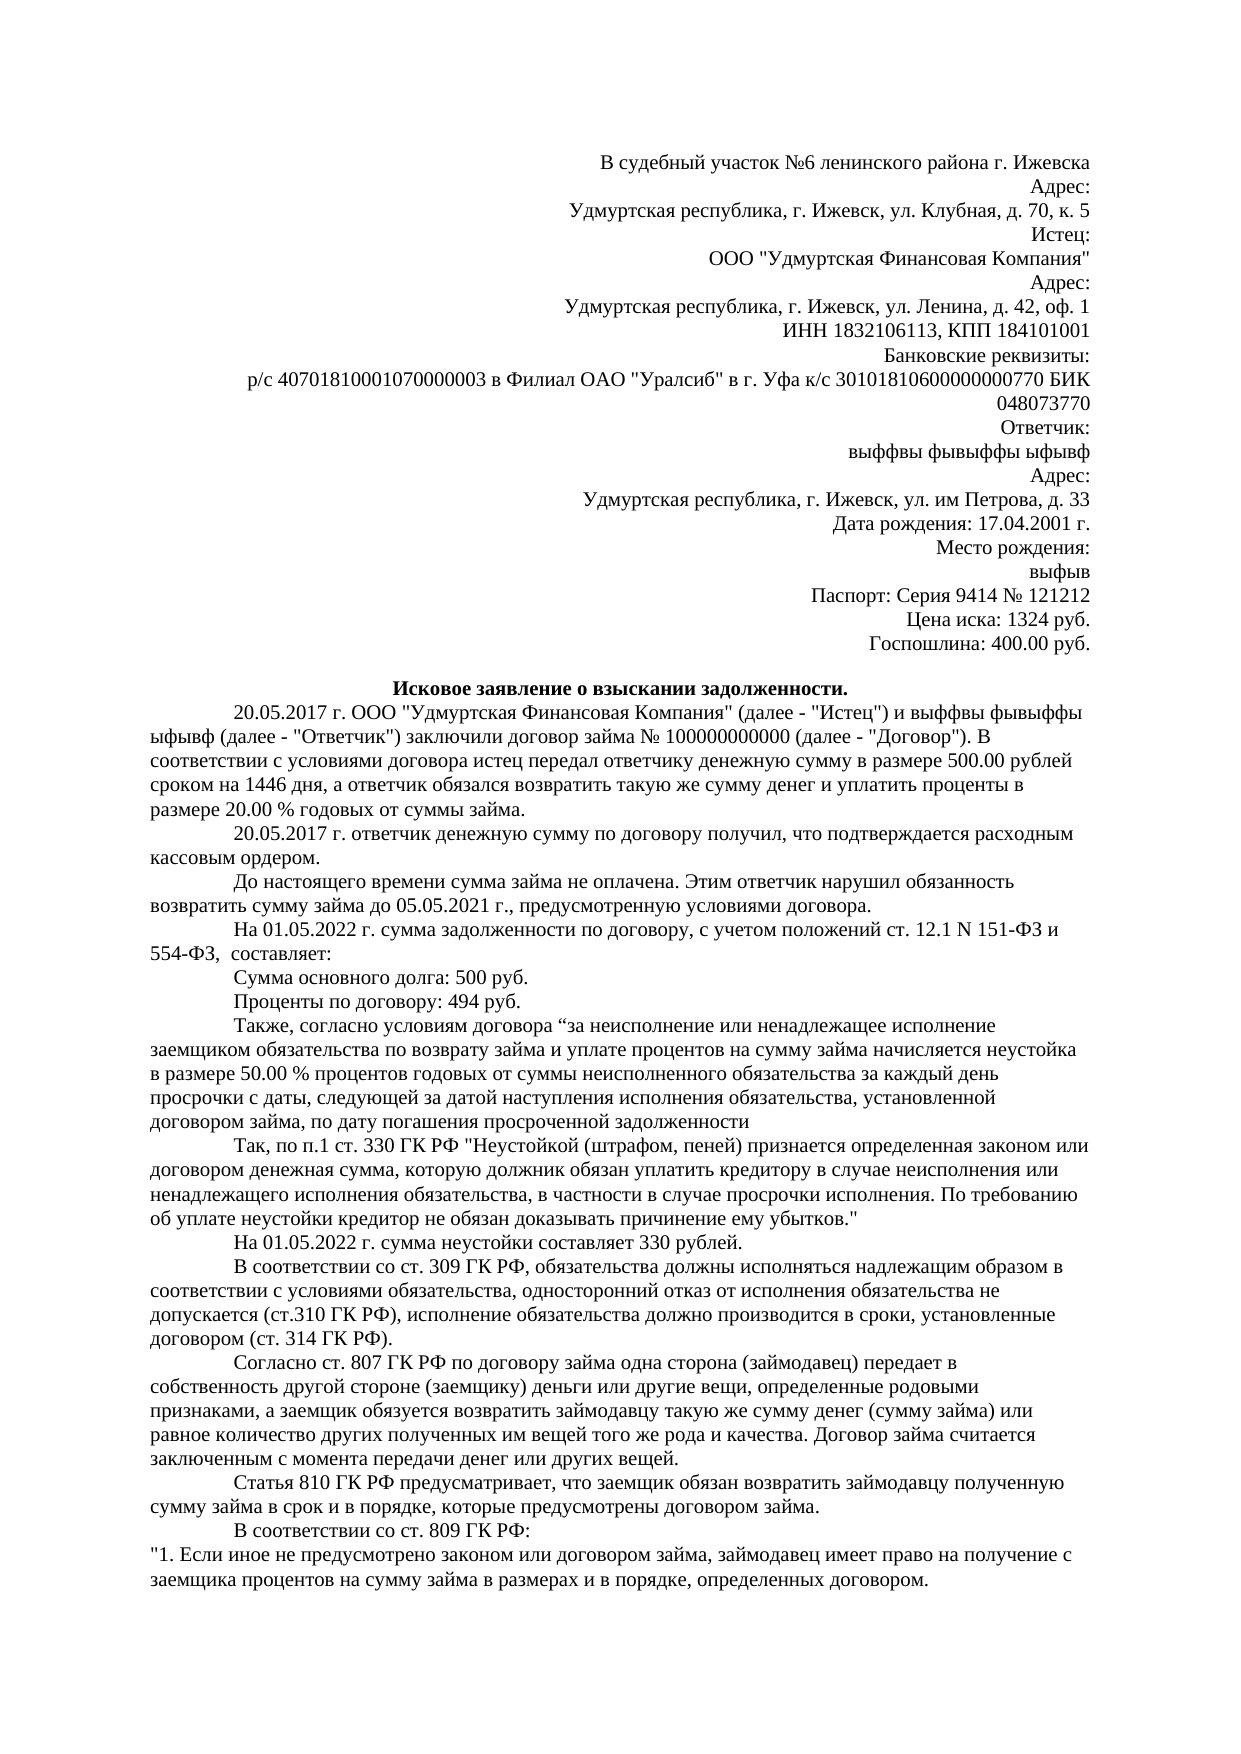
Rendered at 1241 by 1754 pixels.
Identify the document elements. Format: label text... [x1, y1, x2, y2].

text Место рождения: [150, 535, 1090, 559]
text выффвы фывыффы ыфывф [150, 439, 1090, 463]
text В судебный участок №6 ленинского района г. Ижевска [150, 150, 1090, 174]
text В соответствии со ст. 309 ГК РФ, обязательства должны исполняться надлежащим образом в соответствии с условиями обязательства, односторонний отказ от исполнения обязательства не допускается (ст.310 ГК РФ), исполнение обязательства должно производится в сроки, установленные договором (ст. 314 ГК РФ). [150, 1254, 1090, 1350]
text Удмуртская республика, г. Ижевск, ул. Ленина, д. 42, оф. 1 [150, 294, 1090, 318]
text Согласно ст. 807 ГК РФ по договору займа одна сторона (займодавец) передает в собственность другой стороне (заемщику) деньги или другие вещи, определенные родовыми признаками, а заемщик обязуется возвратить займодавцу такую же сумму денег (сумму займа) или равное количество других полученных им вещей того же рода и качества. Договор займа считается заключенным с момента передачи денег или других вещей. [150, 1350, 1090, 1470]
text Цена иска: 1324 руб. [150, 607, 1090, 631]
text В соответствии со ст. 809 ГК РФ: [150, 1518, 1090, 1542]
text Статья 810 ГК РФ предусматривает, что заемщик обязан возвратить займодавцу полученную сумму займа в срок и в порядке, которые предусмотрены договором займа. [150, 1470, 1090, 1518]
text До настоящего времени сумма займа не оплачена. Этим ответчик нарушил обязанность возвратить сумму займа до 05.05.2021 г., предусмотренную условиями договора. [150, 869, 1090, 917]
text 20.05.2017 г. ответчик денежную сумму по договору получил, что подтверждается расходным кассовым ордером. [150, 821, 1090, 869]
text На 01.05.2022 г. сумма неустойки составляет 330 рублей. [150, 1229, 1090, 1254]
text Также, согласно условиям договора “за неисполнение или ненадлежащее исполнение заемщиком обязательства по возврату займа и уплате процентов на сумму займа начисляется неустойка в размере 50.00 % процентов годовых от суммы неисполненного обязательства за каждый день просрочки с даты, следующей за датой наступления исполнения обязательства, установленной договором займа, по дату погашения просроченной задолженности [150, 1013, 1090, 1133]
text Ответчик: [150, 415, 1090, 439]
text Паспорт: Серия 9414 № 121212 [150, 583, 1090, 607]
text Так, по п.1 ст. 330 ГК РФ "Неустойкой (штрафом, пеней) признается определенная законом или договором денежная сумма, которую должник обязан уплатить кредитору в случае неисполнения или ненадлежащего исполнения обязательства, в частности в случае просрочки исполнения. По требованию об уплате неустойки кредитор не обязан доказывать причинение ему убытков." [150, 1133, 1090, 1229]
text выфыв [150, 559, 1090, 583]
text "1. Если иное не предусмотрено законом или договором займа, займодавец имеет право на получение с заемщика процентов на сумму займа в размерах и в порядке, определенных договором. [150, 1542, 1090, 1591]
text Исковое заявление о взыскании задолженности. [150, 676, 1090, 700]
text Удмуртская республика, г. Ижевск, ул. им Петрова, д. 33 [150, 487, 1090, 511]
text На 01.05.2022 г. сумма задолженности по договору, с учетом положений ст. 12.1 N 151-ФЗ и 554-ФЗ, составляет: [150, 917, 1090, 965]
text Адрес: [150, 270, 1090, 294]
text Банковские реквизиты: [150, 342, 1090, 367]
text 20.05.2017 г. ООО "Удмуртская Финансовая Компания" (далее - "Истец") и выффвы фывыффы ыфывф (далее - "Ответчик") заключили договор займа № 100000000000 (далее - "Договор"). В соответствии с условиями договора истец передал ответчику денежную сумму в размере 500.00 рублей сроком на 1446 дня, а ответчик обязался возвратить такую же сумму денег и уплатить проценты в размере 20.00 % годовых от суммы займа. [150, 700, 1090, 821]
text Госпошлина: 400.00 руб. [150, 631, 1090, 655]
text Сумма основного долга: 500 руб. [150, 965, 1090, 989]
text Адрес: [150, 463, 1090, 487]
text ИНН 1832106113, КПП 184101001 [150, 318, 1090, 342]
text Адрес: [150, 174, 1090, 198]
text Удмуртская республика, г. Ижевск, ул. Клубная, д. 70, к. 5 [150, 198, 1090, 222]
text Истец: [150, 222, 1090, 246]
text Дата рождения: 17.04.2001 г. [150, 511, 1090, 535]
text Проценты по договору: 494 руб. [150, 989, 1090, 1013]
text р/с 40701810001070000003 в Филиал ОАО "Уралсиб" в г. Уфа к/с 30101810600000000770 БИК 048073770 [150, 367, 1090, 415]
text ООО "Удмуртская Финансовая Компания" [150, 246, 1090, 270]
